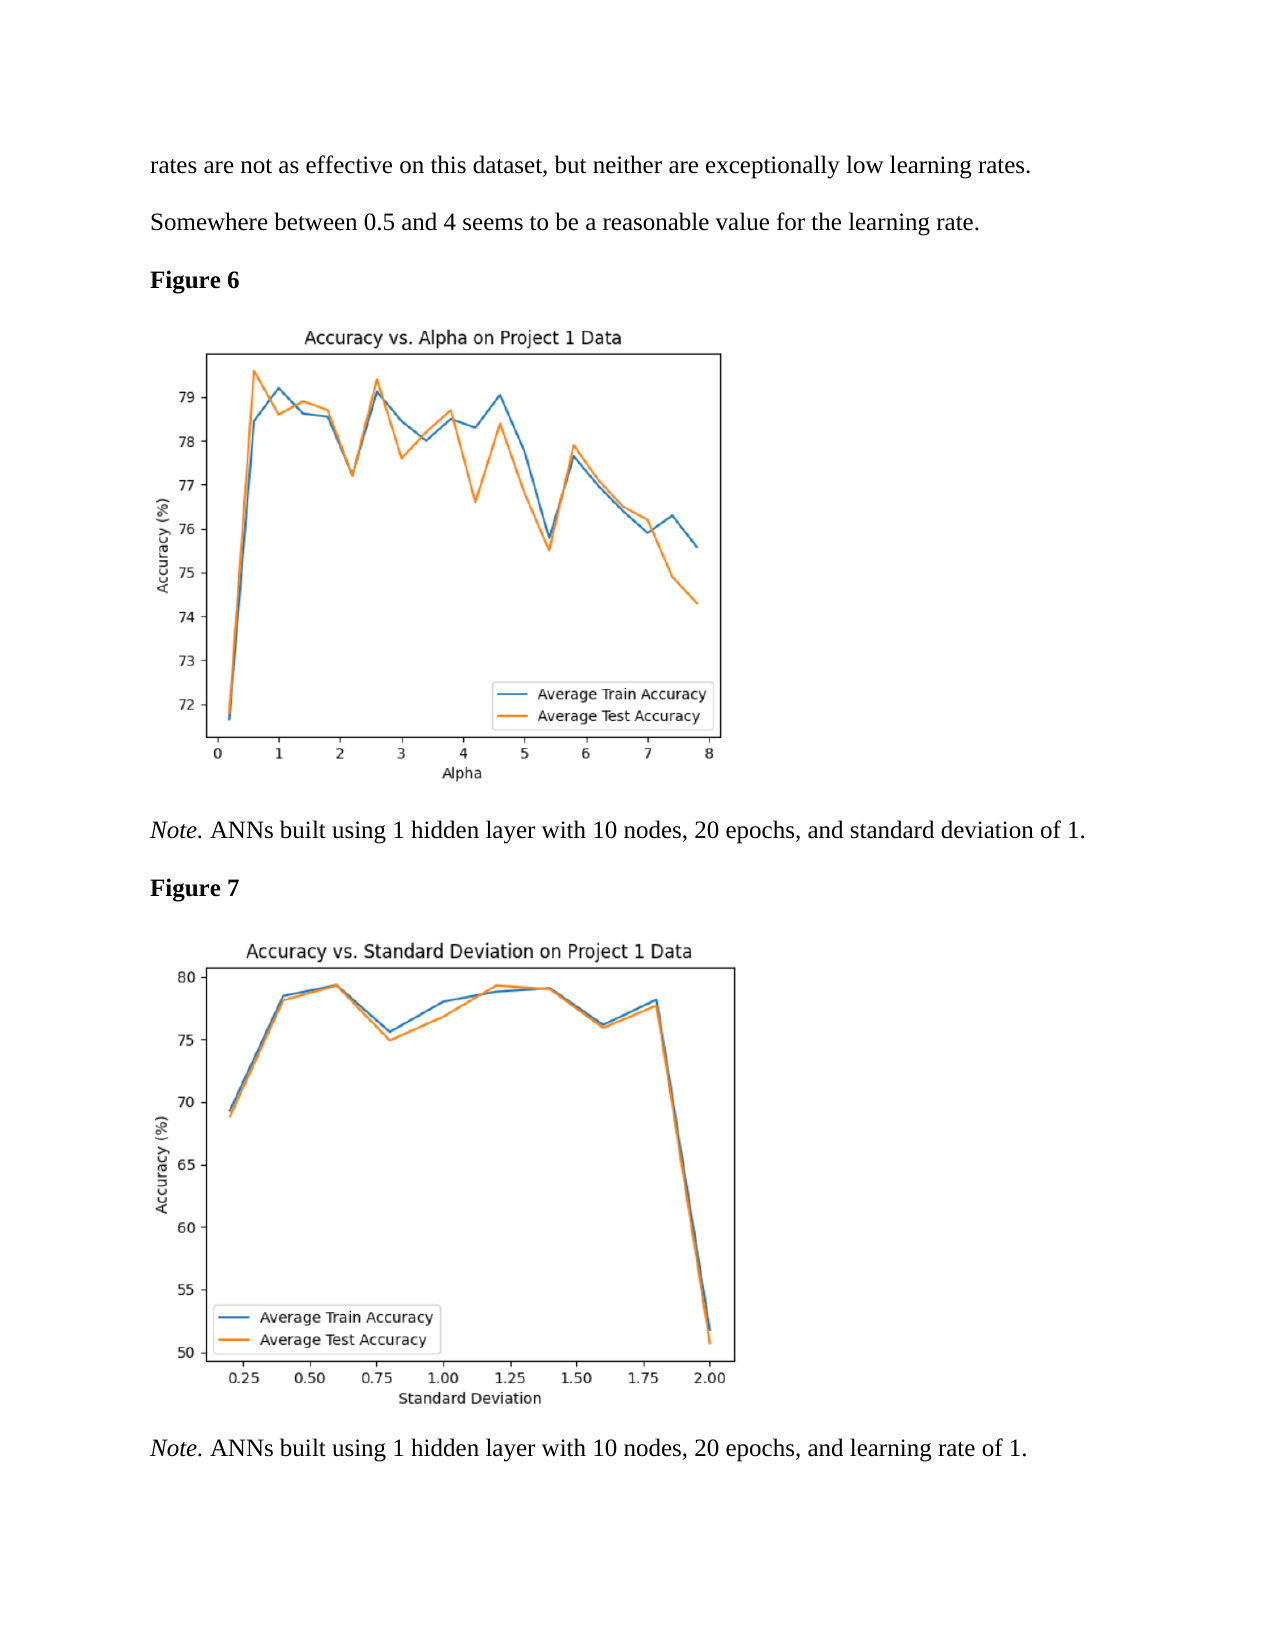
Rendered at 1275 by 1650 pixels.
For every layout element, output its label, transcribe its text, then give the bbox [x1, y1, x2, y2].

text Figure 7 [150, 873, 1125, 902]
picture [150, 930, 748, 1406]
text Note. ANNs built using 1 hidden layer with 10 nodes, 20 epochs, and learning rate of 1. [150, 1433, 1125, 1462]
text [150, 150, 1125, 236]
text Figure 6 [150, 265, 1125, 294]
picture [150, 322, 748, 788]
text Note. ANNs built using 1 hidden layer with 10 nodes, 20 epochs, and standard deviation of 1. [150, 816, 1125, 844]
